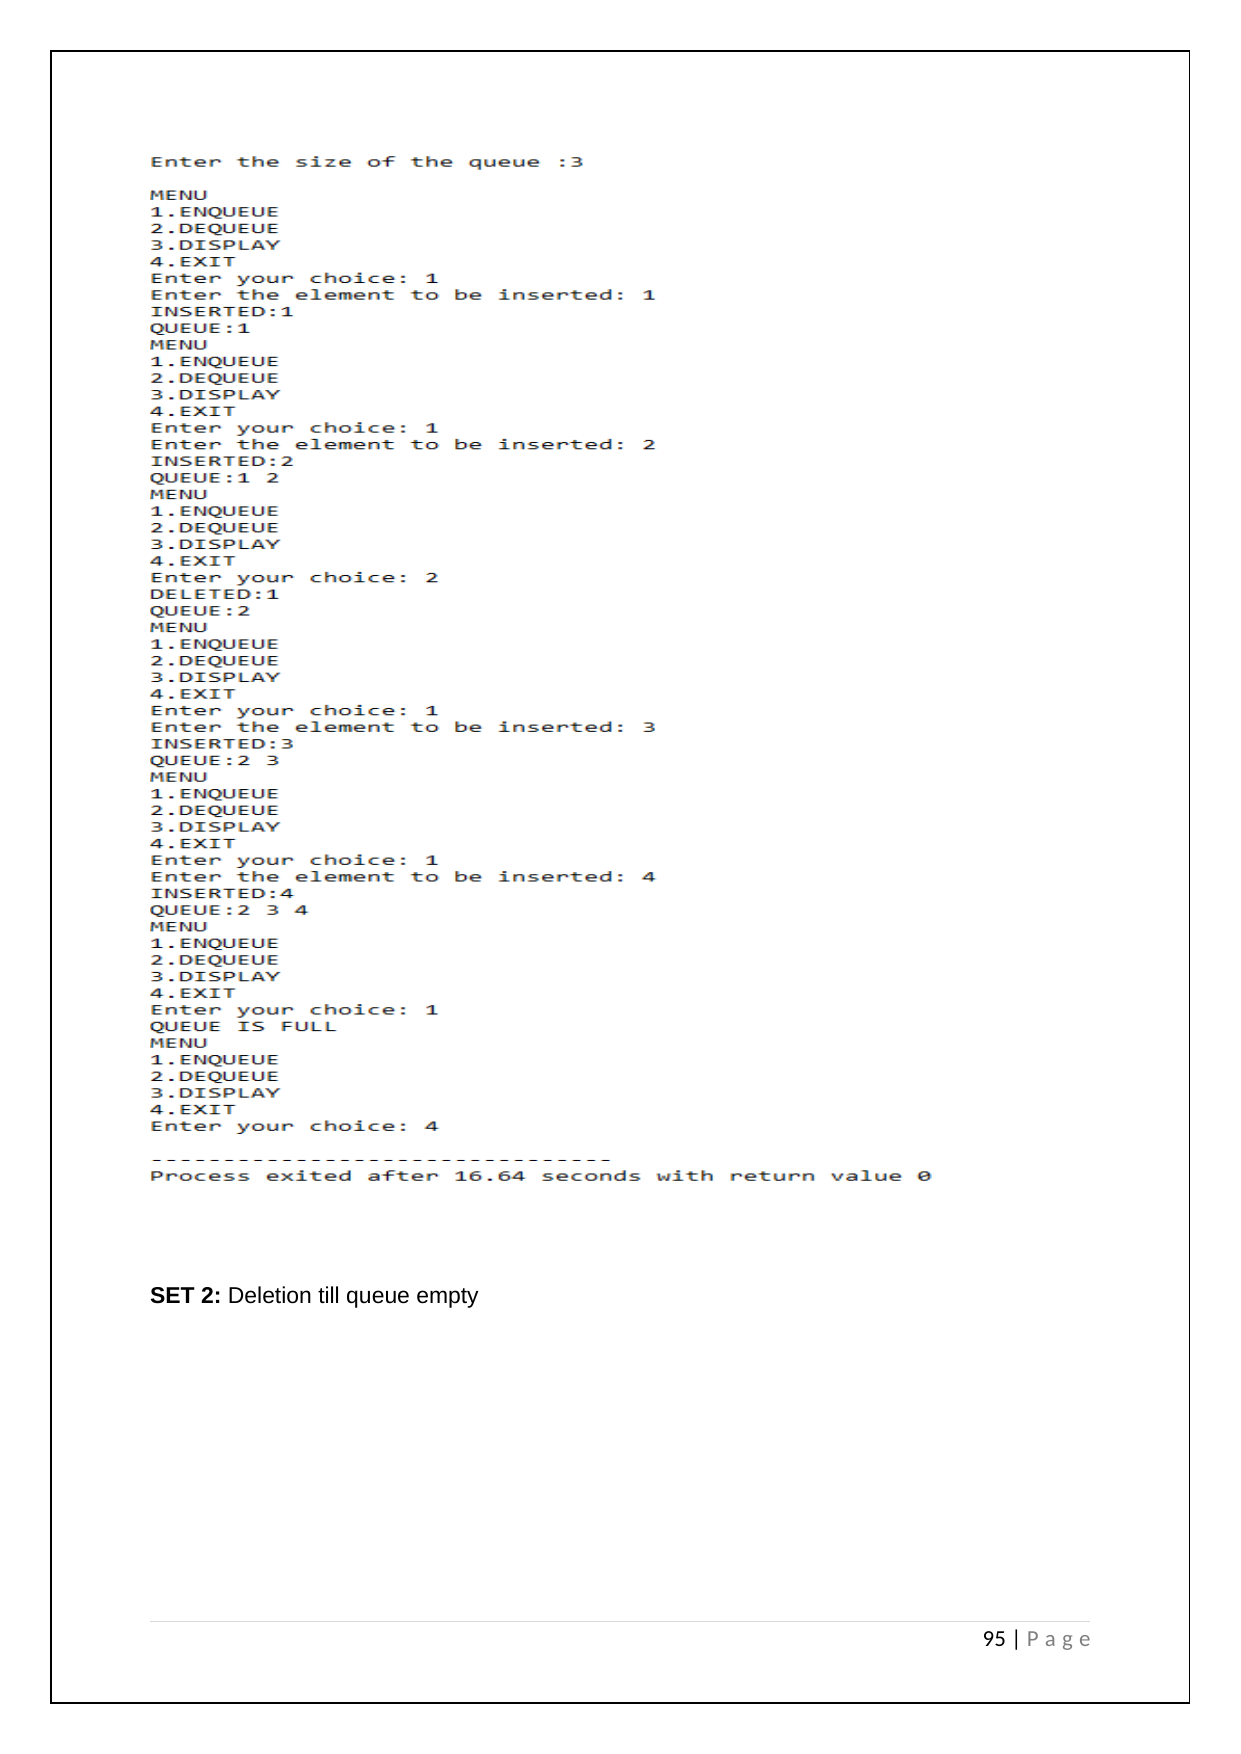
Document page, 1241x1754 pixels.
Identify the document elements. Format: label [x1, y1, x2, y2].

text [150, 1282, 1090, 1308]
picture [150, 150, 941, 1187]
